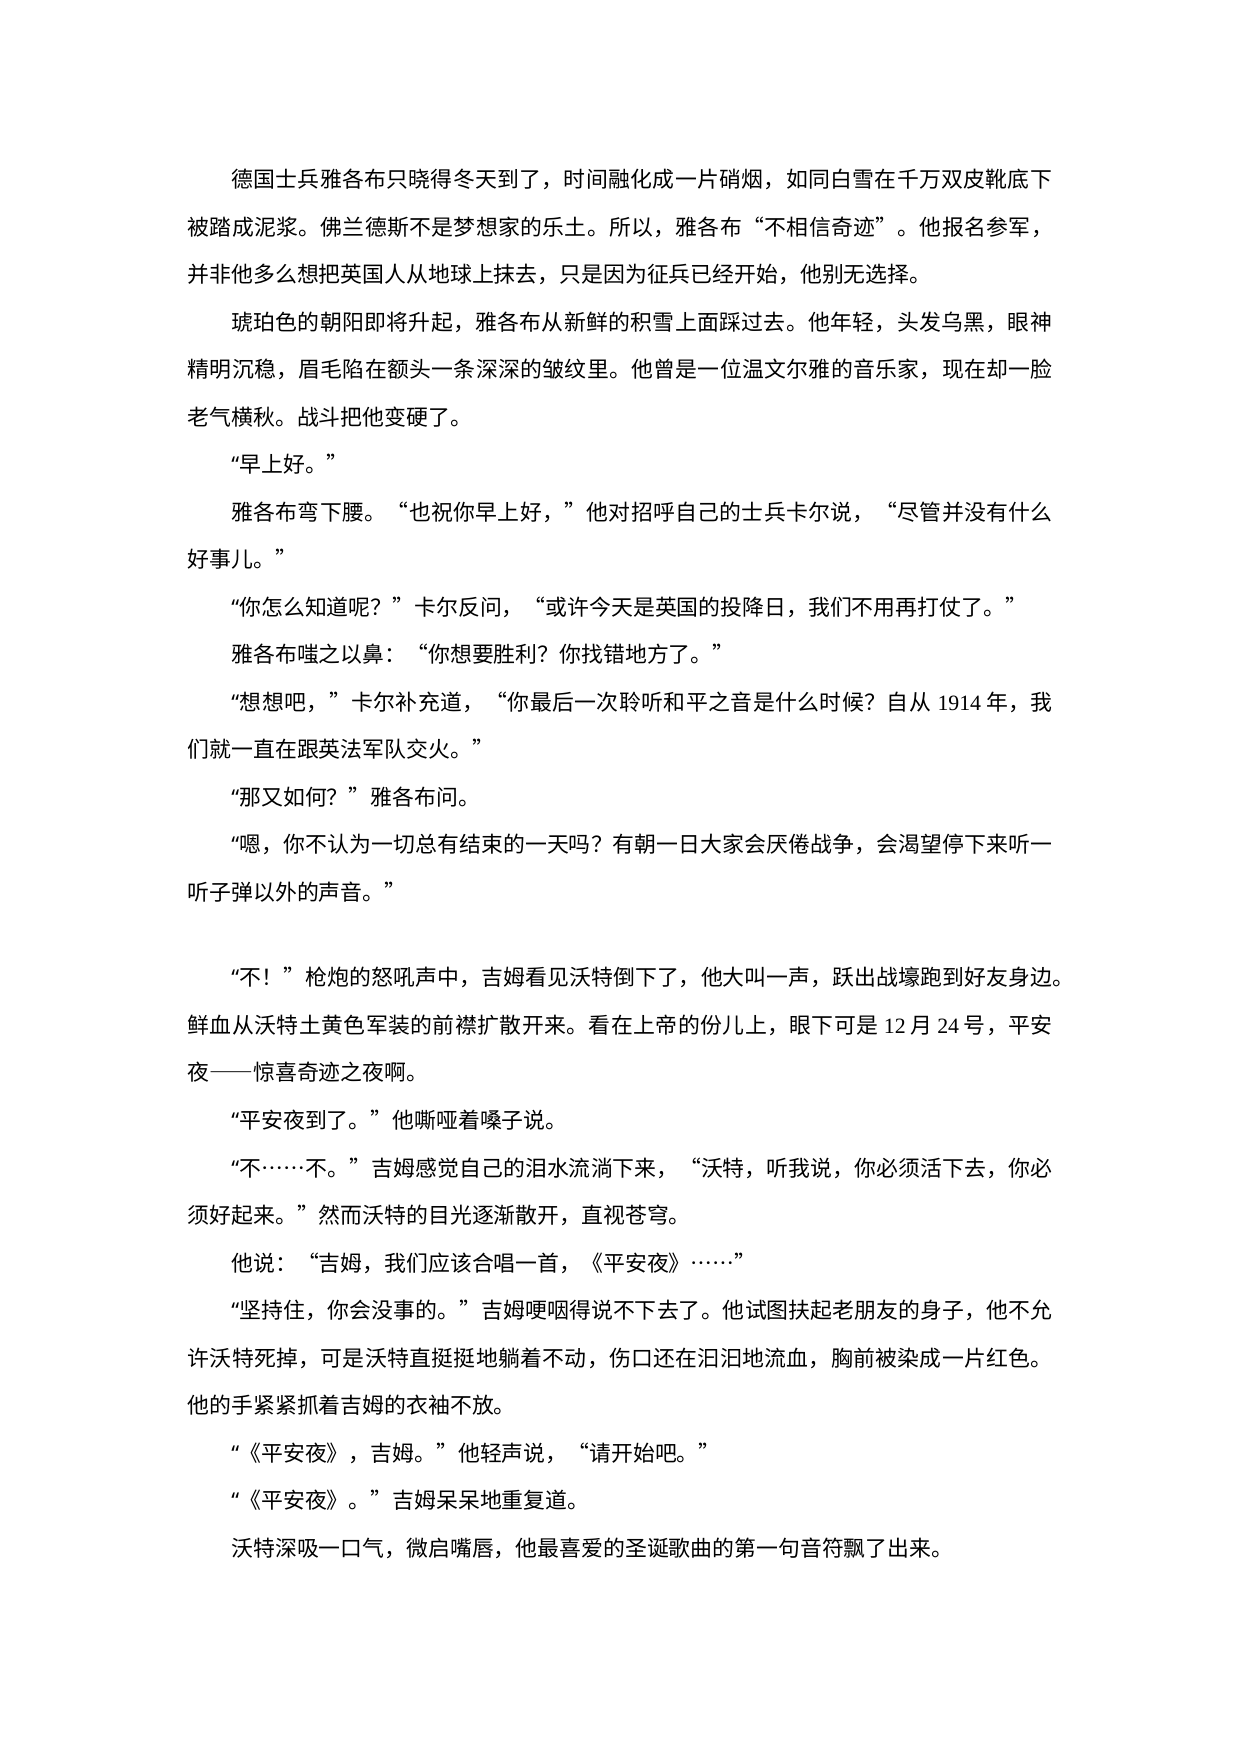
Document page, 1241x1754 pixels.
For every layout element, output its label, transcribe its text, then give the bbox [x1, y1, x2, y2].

text 雅各布弯下腰。“也祝你早上好，”他对招呼自己的士兵卡尔说，“尽管并没有什么好事儿。” [187, 494, 1053, 574]
text “想想吧，”卡尔补充道，“你最后一次聆听和平之音是什么时候？自从1914年，我们就一直在跟英法军队交火。” [187, 685, 1053, 764]
text 德国士兵雅各布只晓得冬天到了，时间融化成一片硝烟，如同白雪在千万双皮靴底下被踏成泥浆。佛兰德斯不是梦想家的乐土。所以，雅各布“不相信奇迹”。他报名参军，并非他多么想把英国人从地球上抹去，只是因为征兵已经开始，他别无选择。 [187, 162, 1053, 289]
text “《平安夜》。”吉姆呆呆地重复道。 [187, 1483, 1053, 1515]
text “嗯，你不认为一切总有结束的一天吗？有朝一日大家会厌倦战争，会渴望停下来听一听子弹以外的声音。” [187, 827, 1053, 907]
text “你怎么知道呢？”卡尔反问，“或许今天是英国的投降日，我们不用再打仗了。” [187, 589, 1053, 621]
text “坚持住，你会没事的。”吉姆哽咽得说不下去了。他试图扶起老朋友的身子，他不允许沃特死掉，可是沃特直挺挺地躺着不动，伤口还在汩汩地流血，胸前被染成一片红色。他的手紧紧抓着吉姆的衣袖不放。 [187, 1293, 1053, 1420]
text “早上好。” [187, 447, 1053, 479]
text “《平安夜》，吉姆。”他轻声说，“请开始吧。” [187, 1436, 1053, 1467]
text “不！”枪炮的怒吼声中，吉姆看见沃特倒下了，他大叫一声，跃出战壕跑到好友身边。鲜血从沃特土黄色军装的前襟扩散开来。看在上帝的份儿上，眼下可是12月24号，平安夜——惊喜奇迹之夜啊。 [187, 960, 1053, 1087]
text 琥珀色的朝阳即将升起，雅各布从新鲜的积雪上面踩过去。他年轻，头发乌黑，眼神精明沉稳，眉毛陷在额头一条深深的皱纹里。他曾是一位温文尔雅的音乐家，现在却一脸老气横秋。战斗把他变硬了。 [187, 304, 1053, 431]
text “那又如何？”雅各布问。 [187, 780, 1053, 812]
text 雅各布嗤之以鼻：“你想要胜利？你找错地方了。” [187, 637, 1053, 669]
text 沃特深吸一口气，微启嘴唇，他最喜爱的圣诞歌曲的第一句音符飘了出来。 [187, 1531, 1053, 1563]
text 他说：“吉姆，我们应该合唱一首，《平安夜》……” [187, 1246, 1053, 1277]
text “不……不。”吉姆感觉自己的泪水流淌下来，“沃特，听我说，你必须活下去，你必须好起来。”然而沃特的目光逐渐散开，直视苍穹。 [187, 1151, 1053, 1230]
text “平安夜到了。”他嘶哑着嗓子说。 [187, 1103, 1053, 1135]
